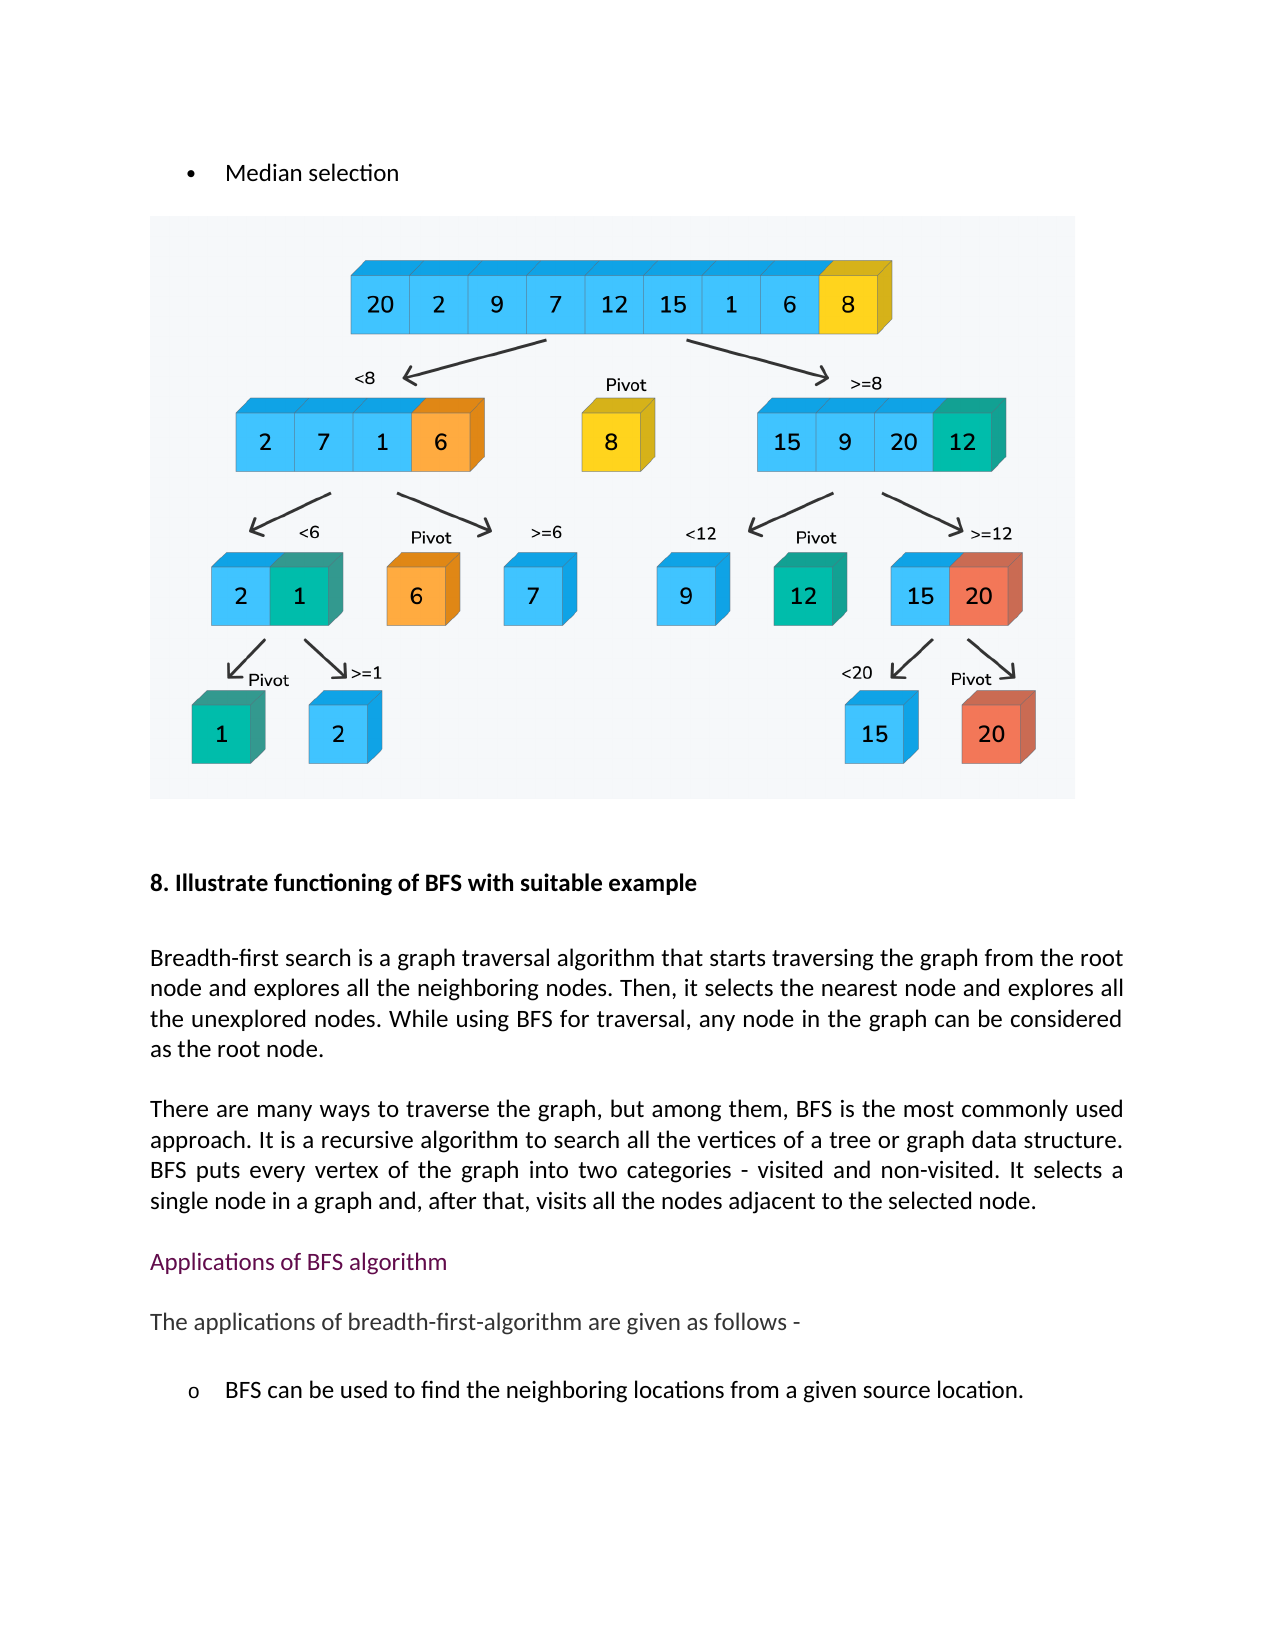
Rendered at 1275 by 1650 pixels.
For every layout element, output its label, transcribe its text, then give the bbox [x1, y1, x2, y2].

text 8. Illustrate functioning of BFS with suitable example [150, 867, 1125, 898]
list BFS can be used to find the neighboring locations from a given source location. [187, 1366, 1125, 1405]
text There are many ways to traverse the graph, but among them, BFS is the most commonly used approach. It is a recursive algorithm to search all the vertices of a tree or graph data structure. BFS puts every vertex of the graph into two categories - visited and non-visited. It selects a single node in a graph and, after that, visits all the nodes adjacent to the selected node. [150, 1093, 1125, 1215]
text Applications of BFS algorithm [150, 1244, 1125, 1277]
text Breadth-first search is a graph traversal algorithm that starts traversing the graph from the root node and explores all the neighboring nodes. Then, it selects the nearest node and explores all the unexplored nodes. While using BFS for traversal, any node in the graph can be considered as the root node. [150, 942, 1125, 1064]
list Median selection [187, 150, 1125, 187]
picture [150, 216, 1076, 799]
text The applications of breadth-first-algorithm are given as follows - [150, 1306, 1125, 1337]
